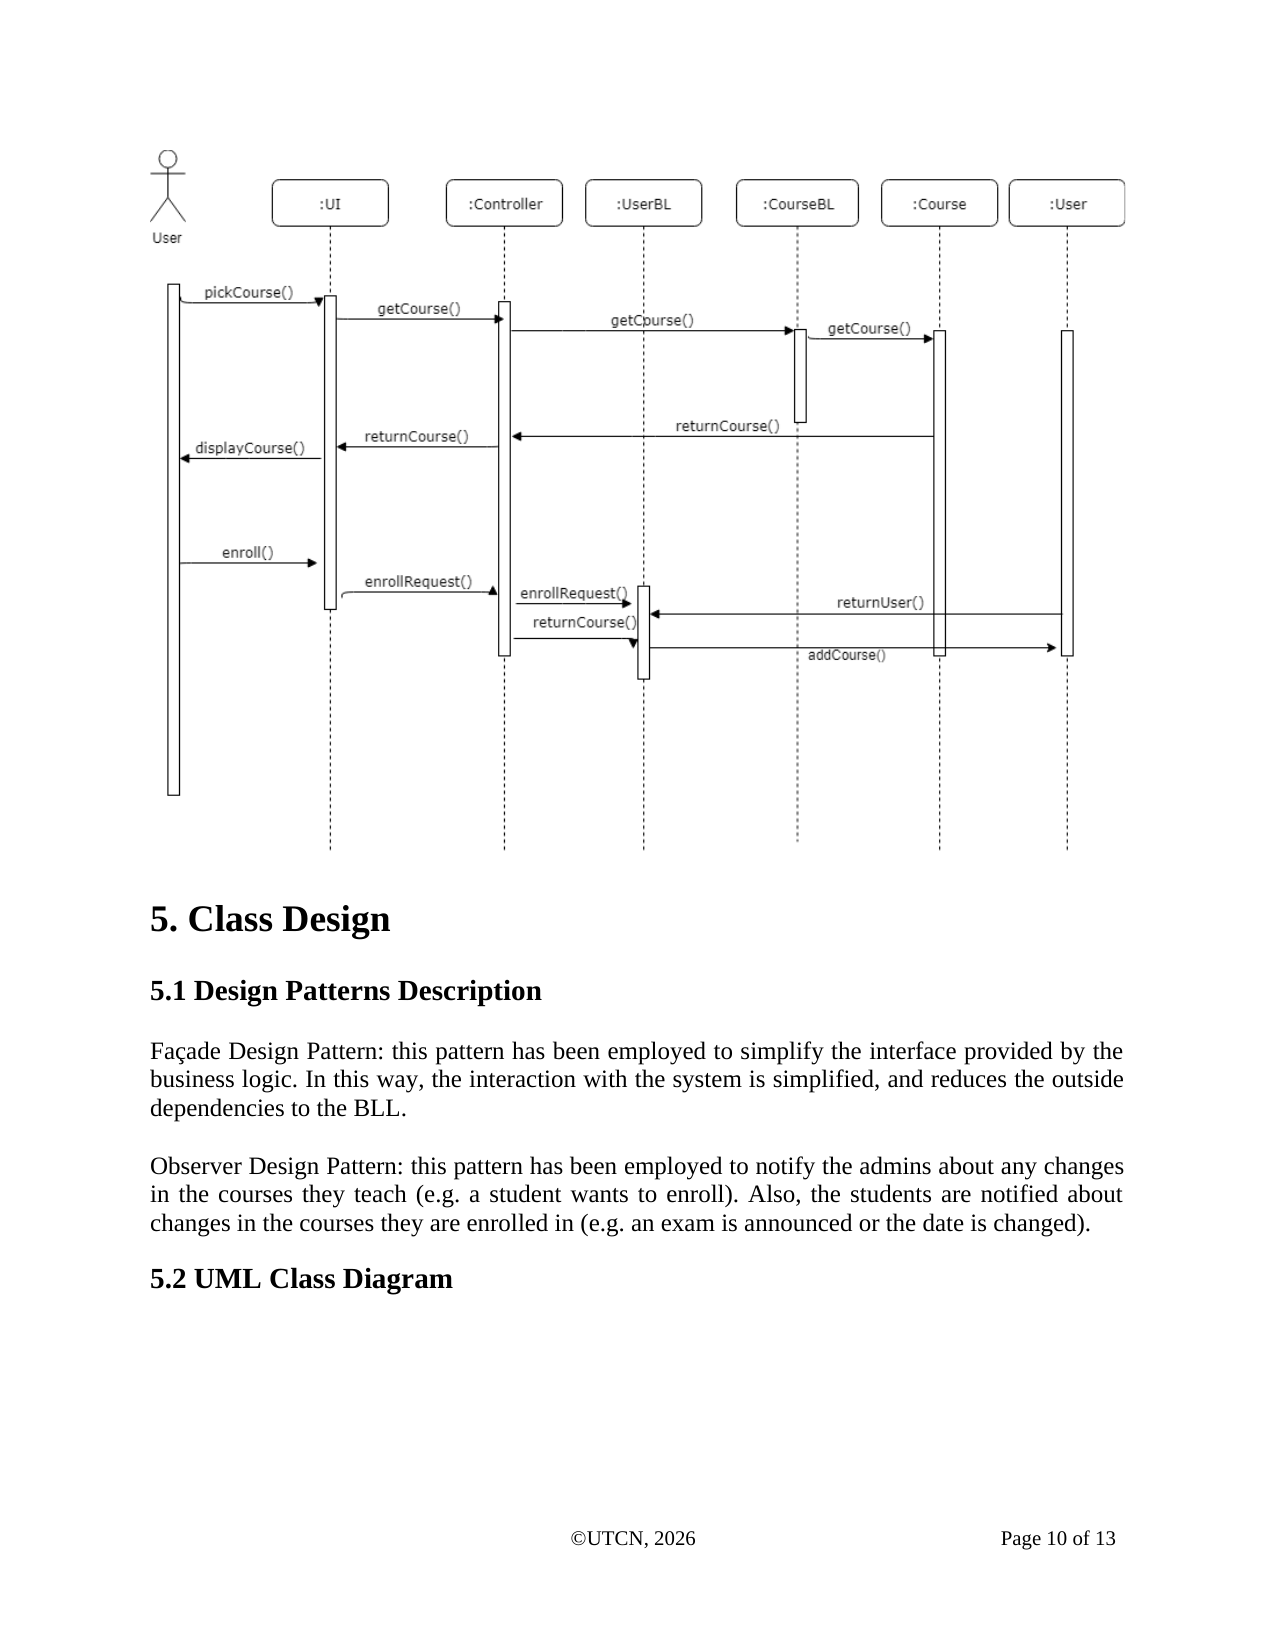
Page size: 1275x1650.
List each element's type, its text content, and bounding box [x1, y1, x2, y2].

text 5.1 Design Patterns Description [150, 973, 1125, 1007]
text Façade Design Pattern: this pattern has been employed to simplify the interface provided by the business logic. In this way, the interaction with the system is simplified, and reduces the outside dependencies to the BLL. [150, 1036, 1125, 1122]
picture [150, 150, 1125, 854]
text Observer Design Pattern: this pattern has been employed to notify the admins about any changes in the courses they teach (e.g. a student wants to enroll). Also, the students are notified about changes in the courses they are enrolled in (e.g. an exam is announced or the date is changed). [150, 1151, 1125, 1237]
text 5.2 UML Class Diagram [150, 1261, 1125, 1295]
title 5. Class Design [150, 897, 1125, 940]
